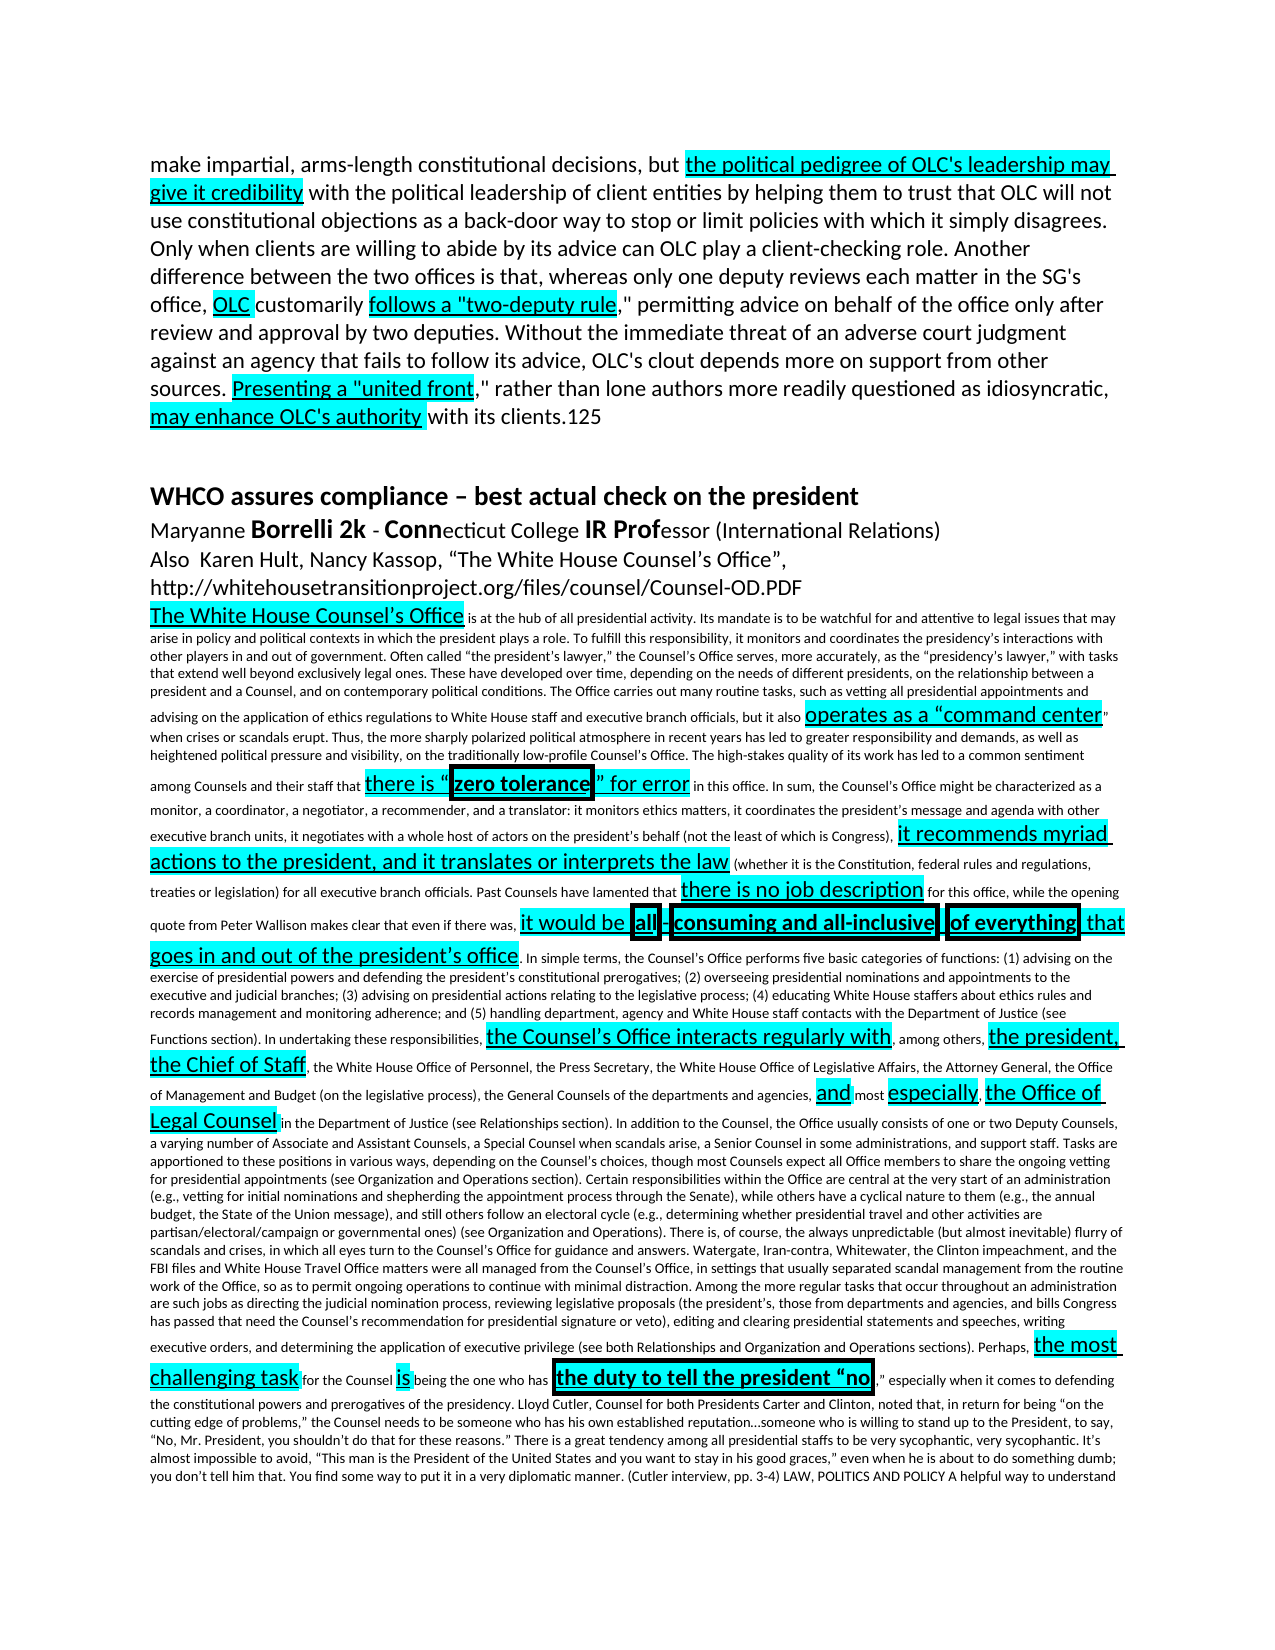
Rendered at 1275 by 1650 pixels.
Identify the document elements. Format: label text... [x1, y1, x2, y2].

subtitle WHCO assures compliance – best actual check on the president [150, 479, 1125, 512]
text Also Karen Hult, Nancy Kassop, “The White House Counsel’s Office”, http://whitehousetransitionproject.org/files/counsel/Counsel-OD.PDF [150, 545, 1125, 601]
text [150, 875, 1125, 1485]
text Maryanne Borrelli 2k - Connecticut College IR Professor (International Relations) [150, 512, 1125, 545]
